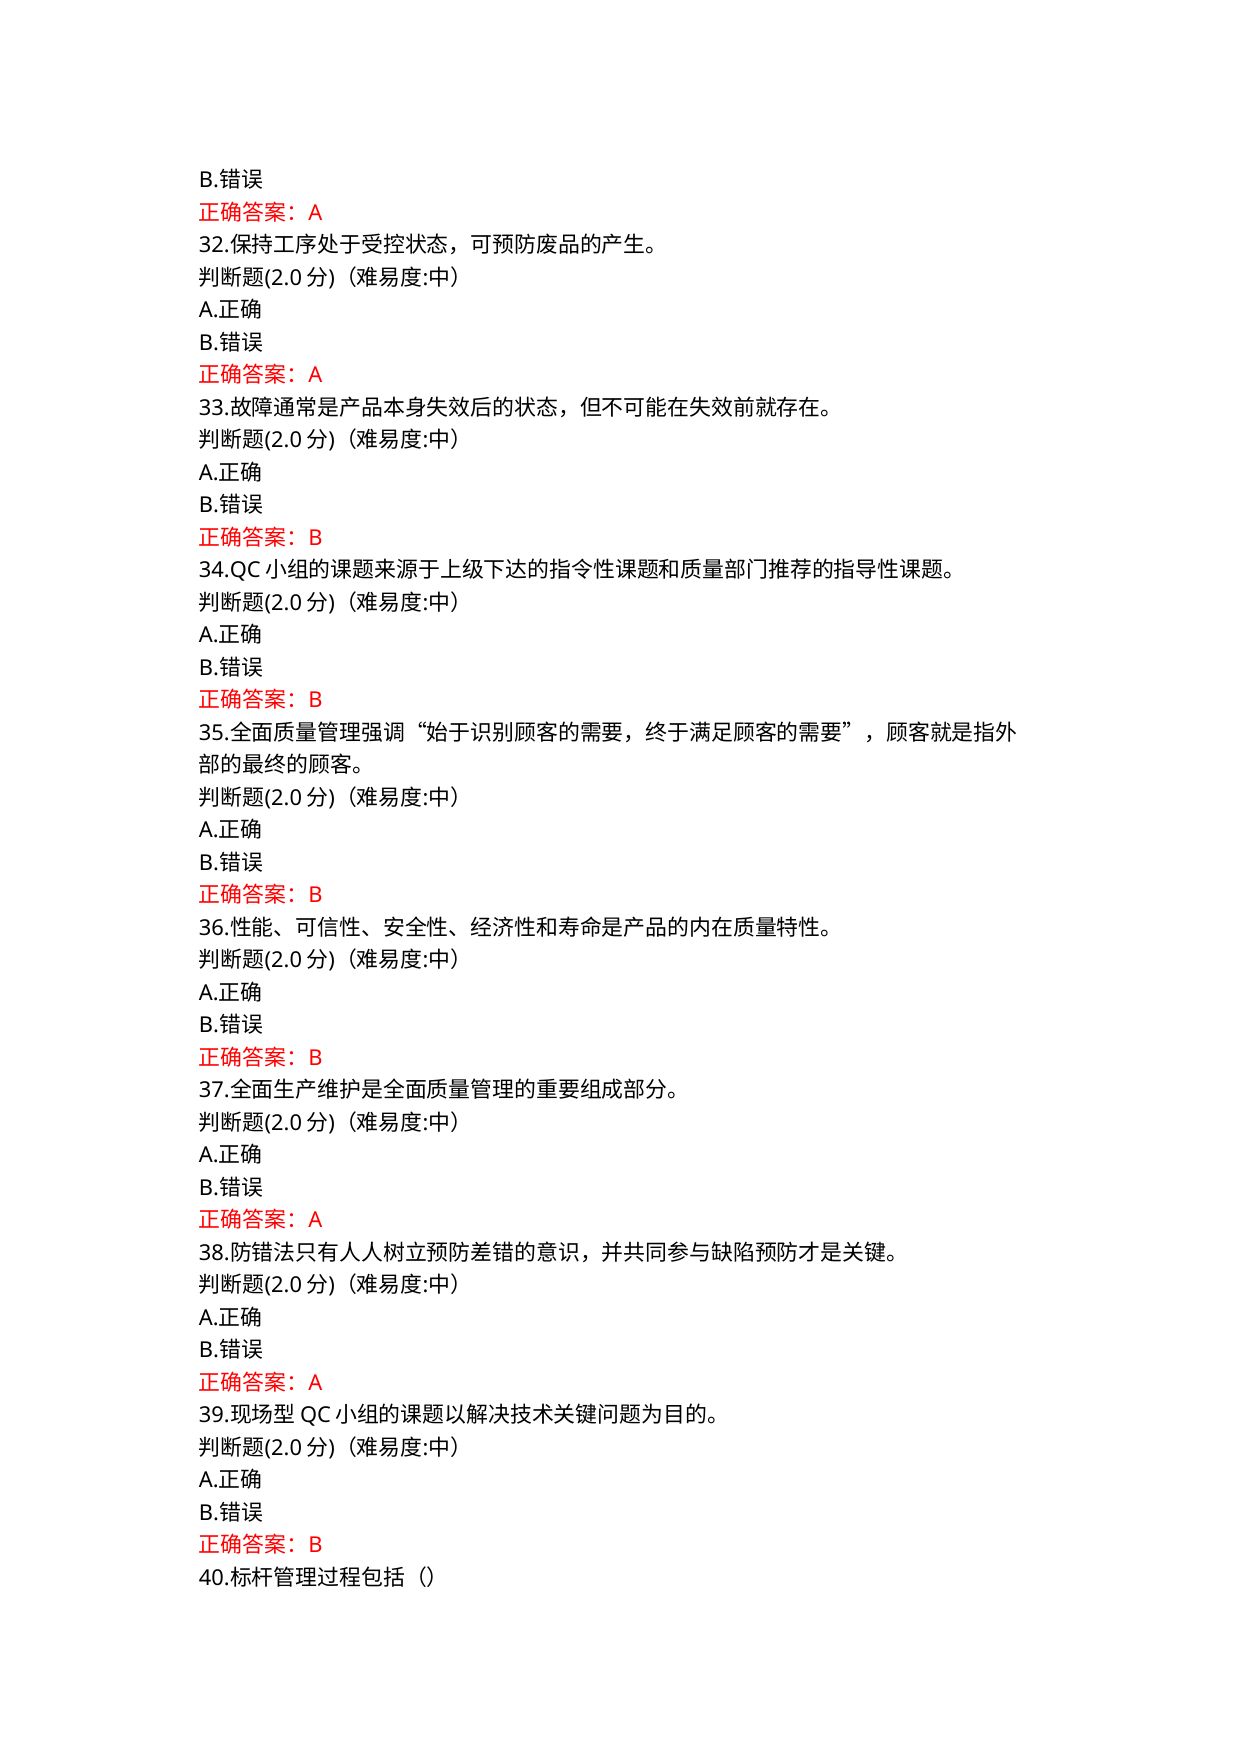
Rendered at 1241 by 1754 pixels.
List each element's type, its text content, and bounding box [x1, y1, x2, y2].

table_cell B.错误 [188, 650, 1042, 682]
table_cell 判断题(2.0分)（难易度:中） [188, 585, 1042, 617]
table_cell B.错误 [188, 162, 1042, 194]
table_cell 34.QC小组的课题来源于上级下达的指令性课题和质量部门推荐的指导性课题。 [188, 552, 1042, 584]
table_cell B.错误 [188, 845, 1042, 877]
table_cell 正确答案：A [188, 357, 1042, 389]
table_cell 判断题(2.0分)（难易度:中） [188, 1430, 1042, 1462]
table_cell 正确答案：B [188, 682, 1042, 714]
table_cell A.正确 [188, 812, 1042, 844]
table_cell 33.故障通常是产品本身失效后的状态，但不可能在失效前就存在。 [188, 390, 1042, 422]
table_cell A.正确 [188, 975, 1042, 1007]
table_cell A.正确 [188, 292, 1042, 324]
table_cell A.正确 [188, 1137, 1042, 1169]
table_cell 正确答案：B [188, 1527, 1042, 1559]
table_cell 判断题(2.0分)（难易度:中） [188, 422, 1042, 454]
table_cell 32.保持工序处于受控状态，可预防废品的产生。 [188, 227, 1042, 259]
table_cell 正确答案：A [188, 195, 1042, 227]
table_cell 正确答案：A [188, 1365, 1042, 1397]
table_cell B.错误 [188, 1495, 1042, 1527]
table_cell B.错误 [188, 1170, 1042, 1202]
table_cell A.正确 [188, 617, 1042, 649]
table_cell A.正确 [188, 1462, 1042, 1494]
table_cell 判断题(2.0分)（难易度:中） [188, 1105, 1042, 1137]
table_cell A.正确 [188, 1300, 1042, 1332]
table_cell 判断题(2.0分)（难易度:中） [188, 1267, 1042, 1299]
table_cell B.错误 [188, 325, 1042, 357]
table_cell 正确答案：B [188, 1040, 1042, 1072]
table_cell 37.全面生产维护是全面质量管理的重要组成部分。 [188, 1072, 1042, 1104]
table_cell 判断题(2.0分)（难易度:中） [188, 780, 1042, 812]
table_cell B.错误 [188, 487, 1042, 519]
table_cell B.错误 [188, 1332, 1042, 1364]
table_cell 判断题(2.0分)（难易度:中） [188, 942, 1042, 974]
table_cell 正确答案：A [188, 1202, 1042, 1234]
table_cell A.正确 [188, 455, 1042, 487]
table_cell 正确答案：B [188, 520, 1042, 552]
table_cell 38.防错法只有人人树立预防差错的意识，并共同参与缺陷预防才是关键。 [188, 1235, 1042, 1267]
table_cell 39.现场型QC小组的课题以解决技术关键问题为目的。 [188, 1397, 1042, 1429]
table_cell 判断题(2.0分)（难易度:中） [188, 260, 1042, 292]
table_cell 正确答案：B [188, 877, 1042, 909]
table_cell B.错误 [188, 1007, 1042, 1039]
table_cell 35.全面质量管理强调“始于识别顾客的需要，终于满足顾客的需要”，顾客就是指外部的最终的顾客。 [188, 715, 1042, 779]
table_cell 36.性能、可信性、安全性、经济性和寿命是产品的内在质量特性。 [188, 910, 1042, 942]
table_cell 40.标杆管理过程包括（） [188, 1560, 1042, 1592]
